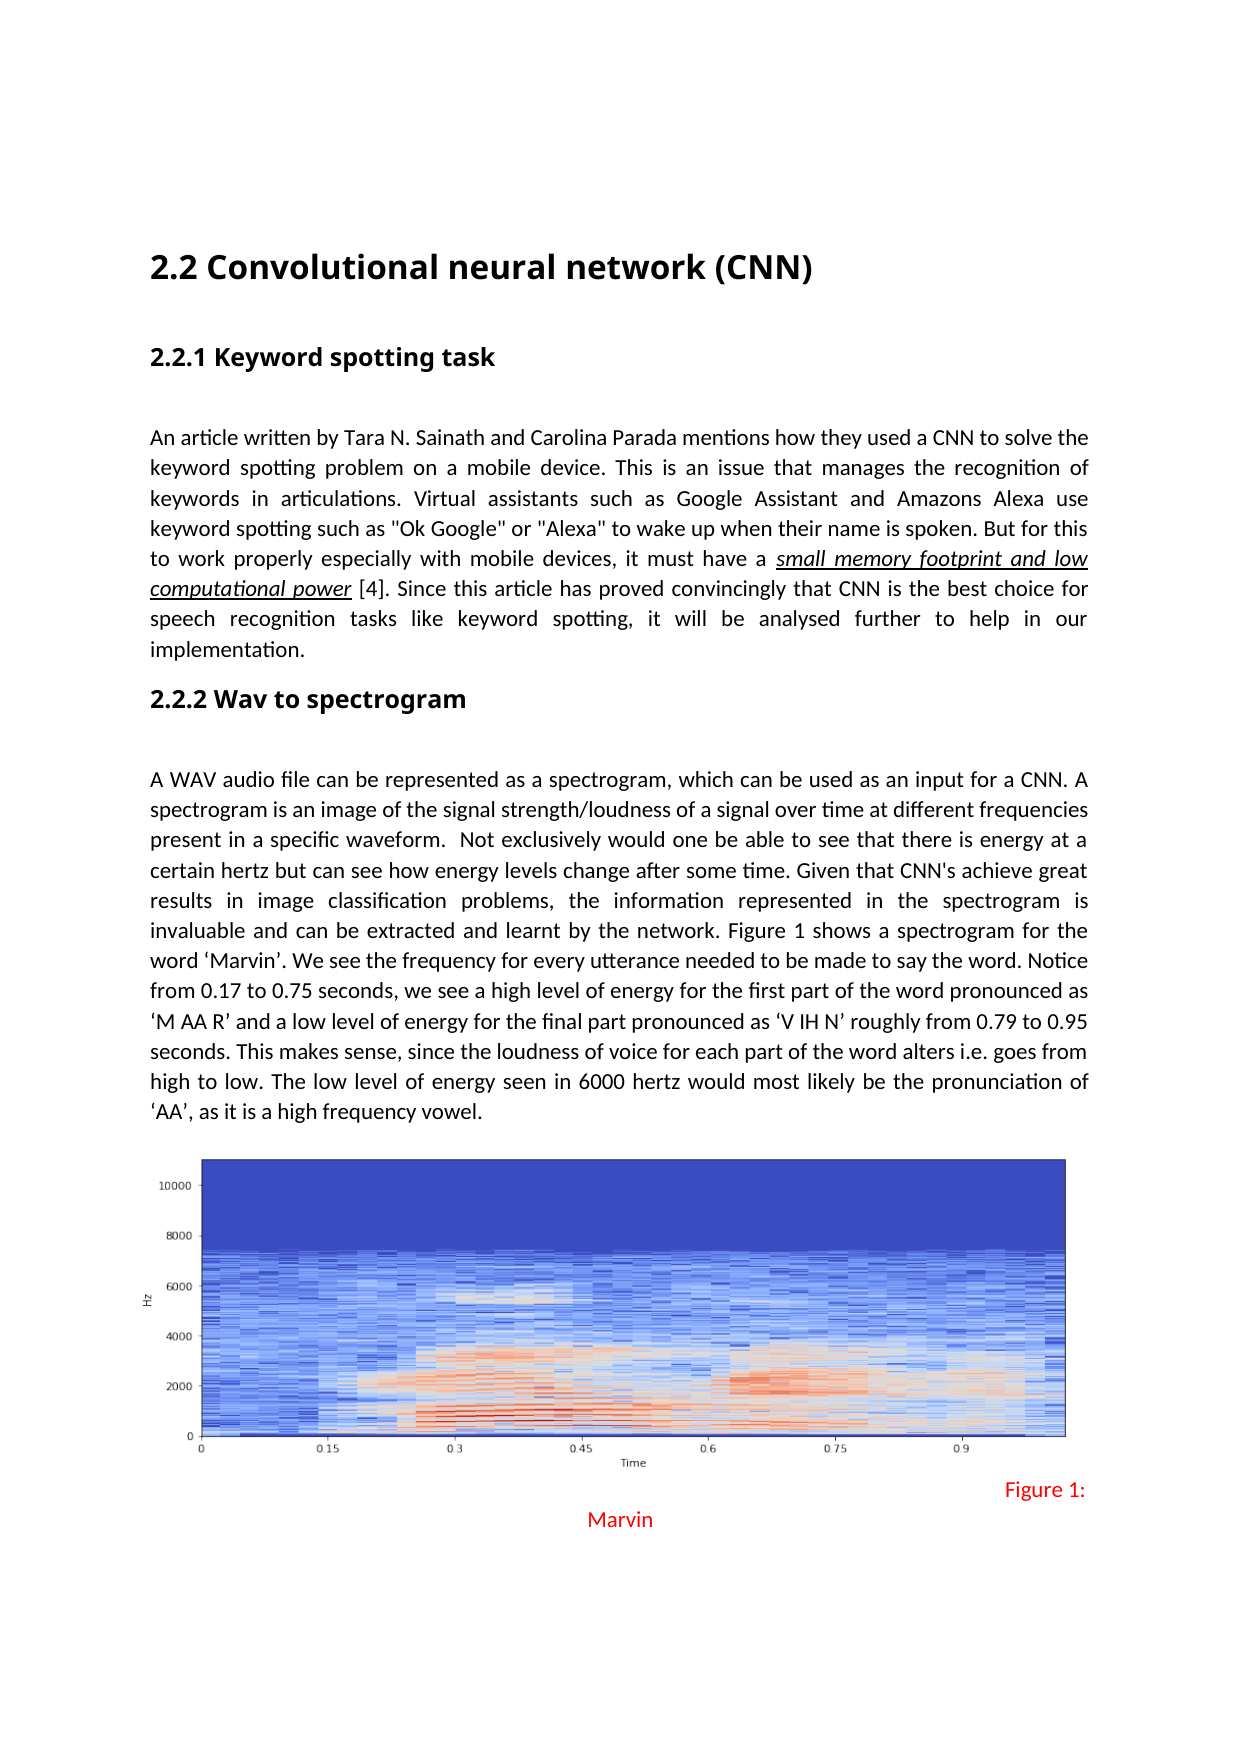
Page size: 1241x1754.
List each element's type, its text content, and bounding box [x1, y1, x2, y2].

picture [136, 1152, 1072, 1471]
subtitle Convolutional neural network (CNN) [150, 244, 1090, 289]
text A WAV audio file can be represented as a spectrogram, which can be used as an input for a CNN. A spectrogram is an image of the signal strength/loudness of a signal over time at different frequencies present in a specific waveform. Not exclusively would one be able to see that there is energy at a certain hertz but can see how energy levels change after some time. Given that CNN's achieve great results in image classification problems, the information represented in the spectrogram is invaluable and can be extracted and learnt by the network. Figure 1 shows a spectrogram for the word ‘Marvin’. We see the frequency for every utterance needed to be made to say the word. Notice from 0.17 to 0.75 seconds, we see a high level of energy for the first part of the word pronounced as ‘M AA R’ and a low level of energy for the final part pronounced as ‘V IH N’ roughly from 0.79 to 0.95 seconds. This makes sense, since the loudness of voice for each part of the word alters i.e. goes from high to low. The low level of energy seen in 6000 hertz would most likely be the pronunciation of ‘AA’, as it is a high frequency vowel. [150, 765, 1090, 1126]
subtitle Wav to spectrogram [150, 682, 1090, 716]
text An article written by Tara N. Sainath and Carolina Parada mentions how they used a CNN to solve the keyword spotting problem on a mobile device. This is an issue that manages the recognition of keywords in articulations. Virtual assistants such as Google Assistant and Amazons Alexa use keyword spotting such as "Ok Google" or "Alexa" to wake up when their name is spoken. But for this to work properly especially with mobile devices, it must have a small memory footprint and low computational power [4]. Since this article has proved convincingly that CNN is the best choice for speech recognition tasks like keyword spotting, it will be analysed further to help in our implementation. [150, 423, 1090, 663]
subtitle Keyword spotting task [150, 339, 1090, 374]
